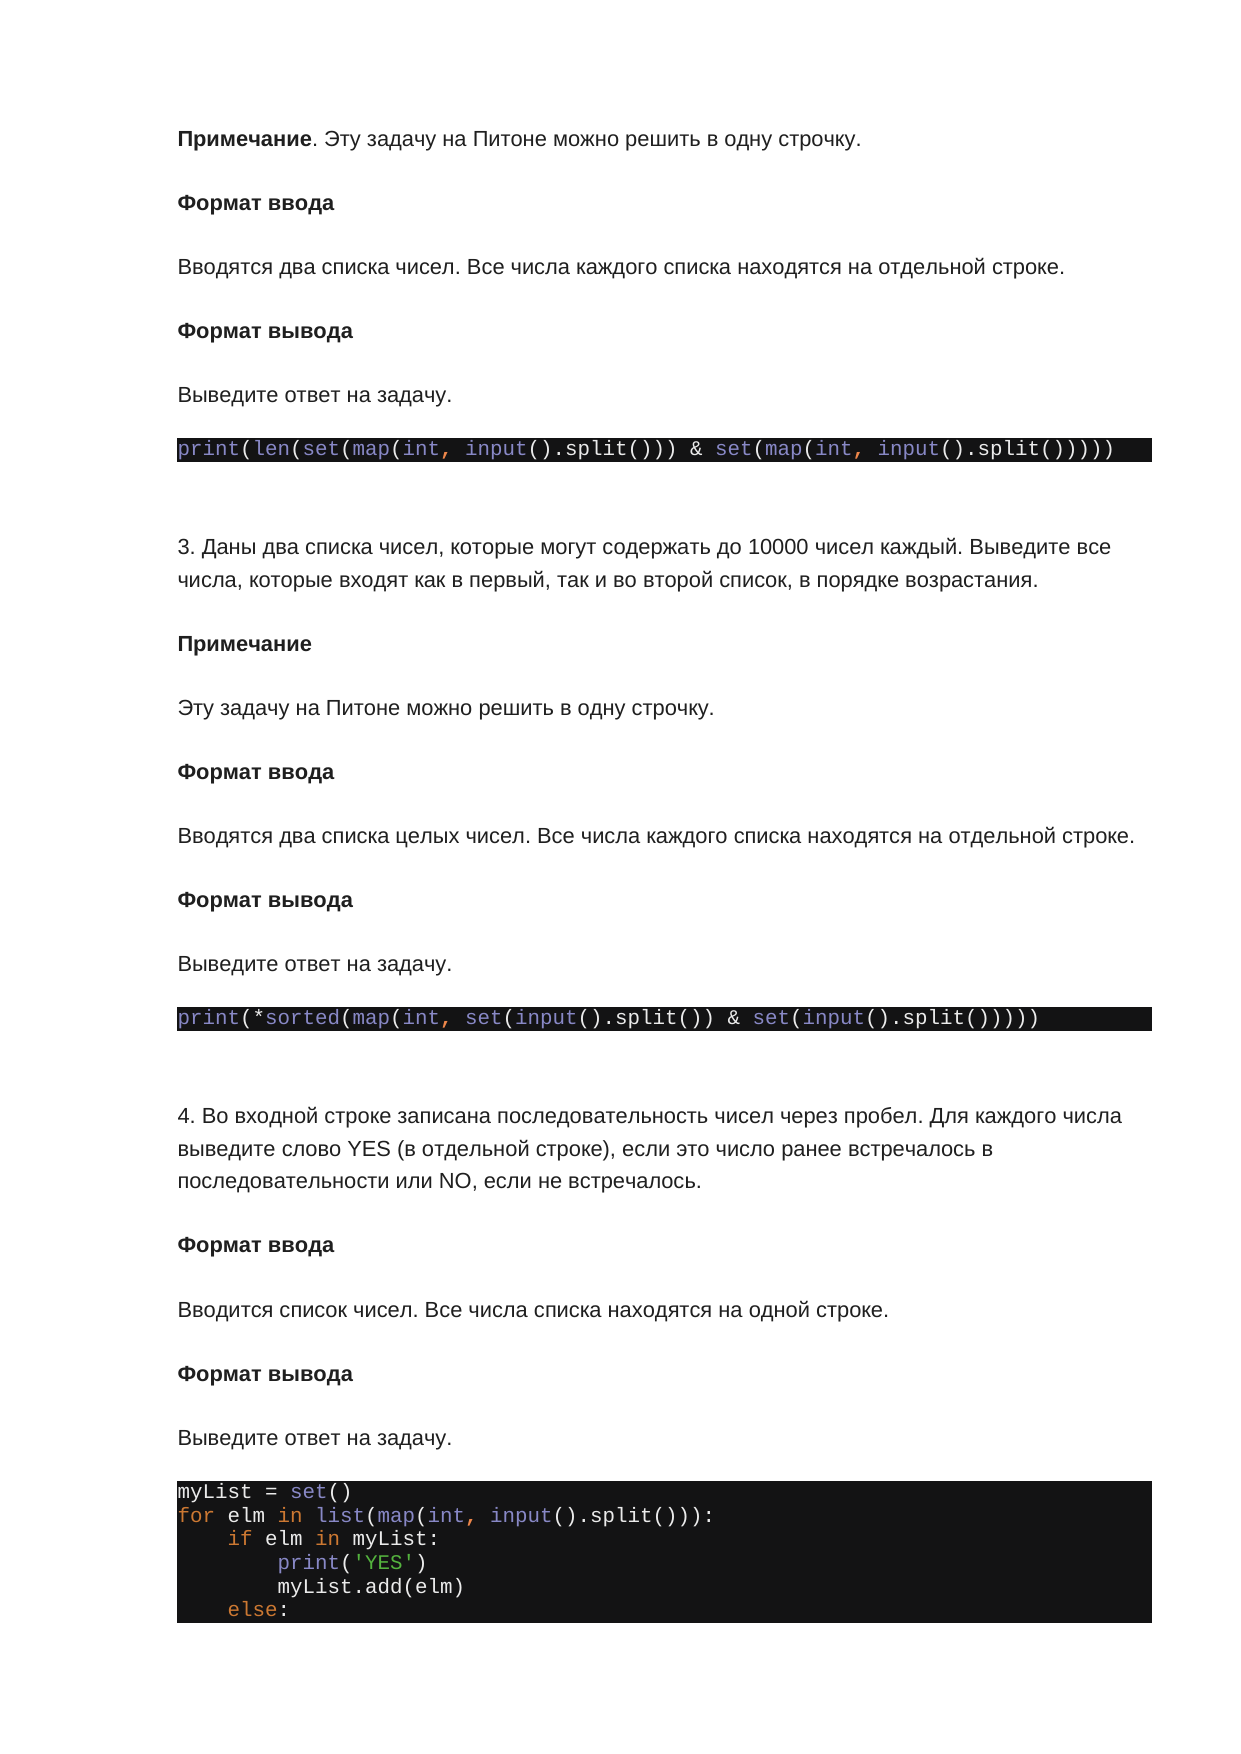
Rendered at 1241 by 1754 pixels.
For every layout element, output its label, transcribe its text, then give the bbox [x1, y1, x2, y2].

text Вводятся два списка чисел. Все числа каждого списка находятся на отдельной строке. [177, 246, 1152, 279]
text Выведите ответ на задачу. [177, 1417, 1152, 1450]
text Формат ввода [177, 182, 1152, 215]
text Формат ввода [177, 1225, 1152, 1258]
text Вводится список чисел. Все числа списка находятся на одной строке. [177, 1289, 1152, 1322]
text Формат вывода [177, 879, 1152, 912]
text Выведите ответ на задачу. [177, 943, 1152, 976]
text 3. Даны два списка чисел, которые могут содержать до 10000 чисел каждый. Выведите все числа, которые входят как в первый, так и во второй список, в порядке возрастания. [177, 526, 1152, 592]
text Примечание [177, 623, 1152, 656]
text 4. Во входной строке записана последовательность чисел через пробел. Для каждого числа выведите слово YES (в отдельной строке), если это число ранее встречалось в последовательности или NO, если не встречалось. [177, 1095, 1152, 1193]
text Вводятся два списка целых чисел. Все числа каждого списка находятся на отдельной строке. [177, 815, 1152, 848]
text Формат вывода [177, 1353, 1152, 1386]
text Формат ввода [177, 751, 1152, 784]
text Примечание. Эту задачу на Питоне можно решить в одну строчку. [177, 118, 1152, 151]
text print(len(set(map(int, input().split())) & set(map(int, input().split())))) [177, 438, 1152, 462]
text Эту задачу на Питоне можно решить в одну строчку. [177, 687, 1152, 720]
text Формат вывода [177, 310, 1152, 343]
text print(*sorted(map(int, set(input().split()) & set(input().split())))) [177, 1007, 1152, 1031]
text Выведите ответ на задачу. [177, 374, 1152, 407]
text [177, 1481, 1152, 1623]
